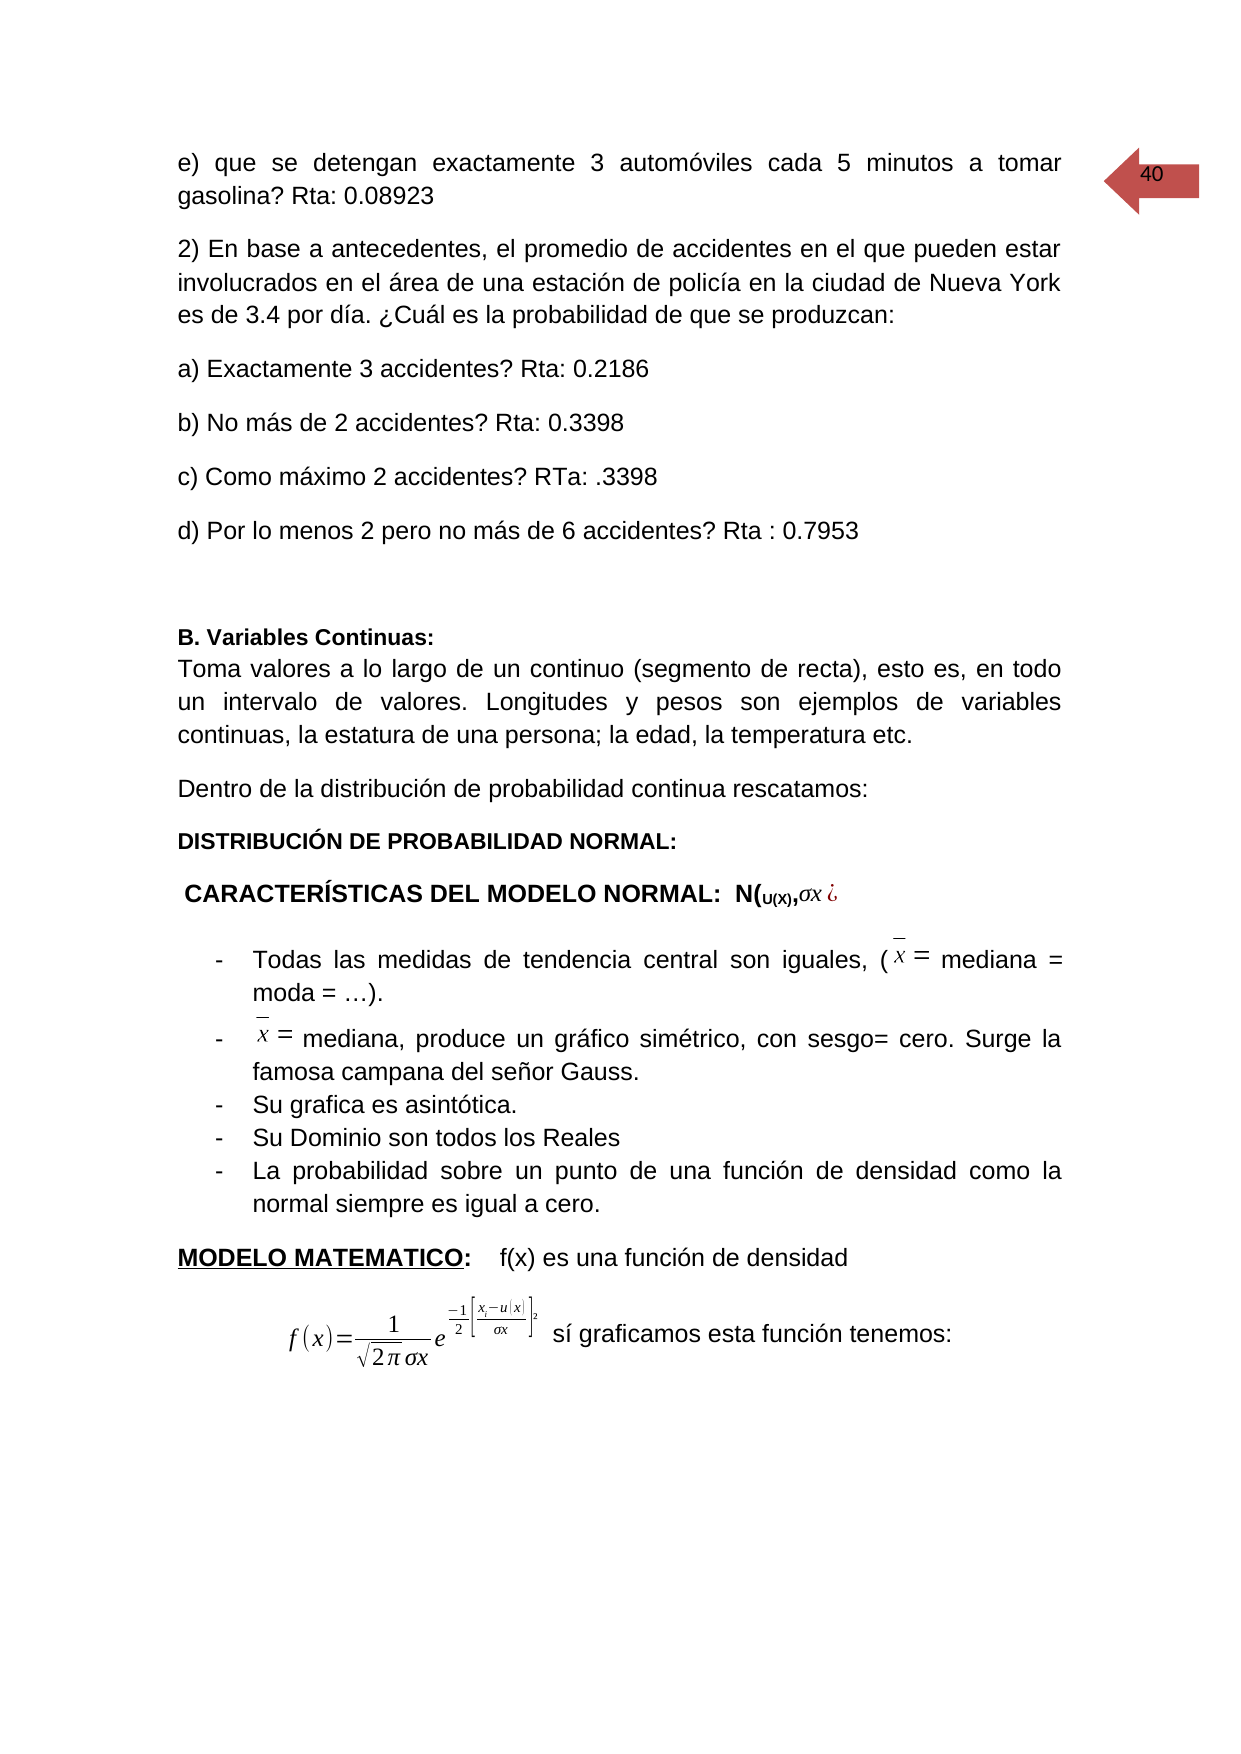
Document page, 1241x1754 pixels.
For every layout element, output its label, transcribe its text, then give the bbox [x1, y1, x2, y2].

text d) Por lo menos 2 pero no más de 6 accidentes? Rta : 0.7953 [177, 516, 1063, 545]
list Su grafica es asintótica. [215, 1090, 1063, 1119]
text b) No más de 2 accidentes? Rta: 0.3398 [177, 408, 1063, 437]
list Su Dominio son todos los Reales [215, 1123, 1063, 1152]
list La probabilidad sobre un punto de una función de densidad como la normal siempre es igual a cero. [215, 1156, 1063, 1218]
text DISTRIBUCIÓN DE PROBABILIDAD NORMAL: [177, 828, 1063, 854]
text CARACTERÍSTICAS DEL MODELO NORMAL: N(U(X), [177, 879, 1063, 908]
list mediana, produce un gráfico simétrico, con sesgo= cero. Surge la famosa campana del señor Gauss. [215, 1011, 1063, 1086]
text Toma valores a lo largo de un continuo (segmento de recta), esto es, en todo un intervalo de valores. Longitudes y pesos son ejemplos de variables continuas, la estatura de una persona; la edad, la temperatura etc. [177, 654, 1063, 749]
text MODELO MATEMATICO: f(x) es una función de densidad [177, 1243, 1063, 1272]
text a) Exactamente 3 accidentes? Rta: 0.2186 [177, 354, 1063, 383]
subtitle B. Variables Continuas: [177, 624, 1063, 650]
text sí graficamos esta función tenemos: [177, 1297, 1063, 1371]
text Dentro de la distribución de probabilidad continua rescatamos: [177, 774, 1063, 802]
text c) Como máximo 2 accidentes? RTa: .3398 [177, 462, 1063, 491]
text 2) En base a antecedentes, el promedio de accidentes en el que pueden estar involucrados en el área de una estación de policía en la ciudad de Nueva York es de 3.4 por día. ¿Cuál es la probabilidad de que se produzcan: [177, 234, 1063, 329]
text e) que se detengan exactamente 3 automóviles cada 5 minutos a tomar gasolina? Rta: 0.08923 [177, 148, 1063, 209]
list Todas las medidas de tendencia central son iguales, ( mediana = moda = …). [215, 933, 1063, 1007]
